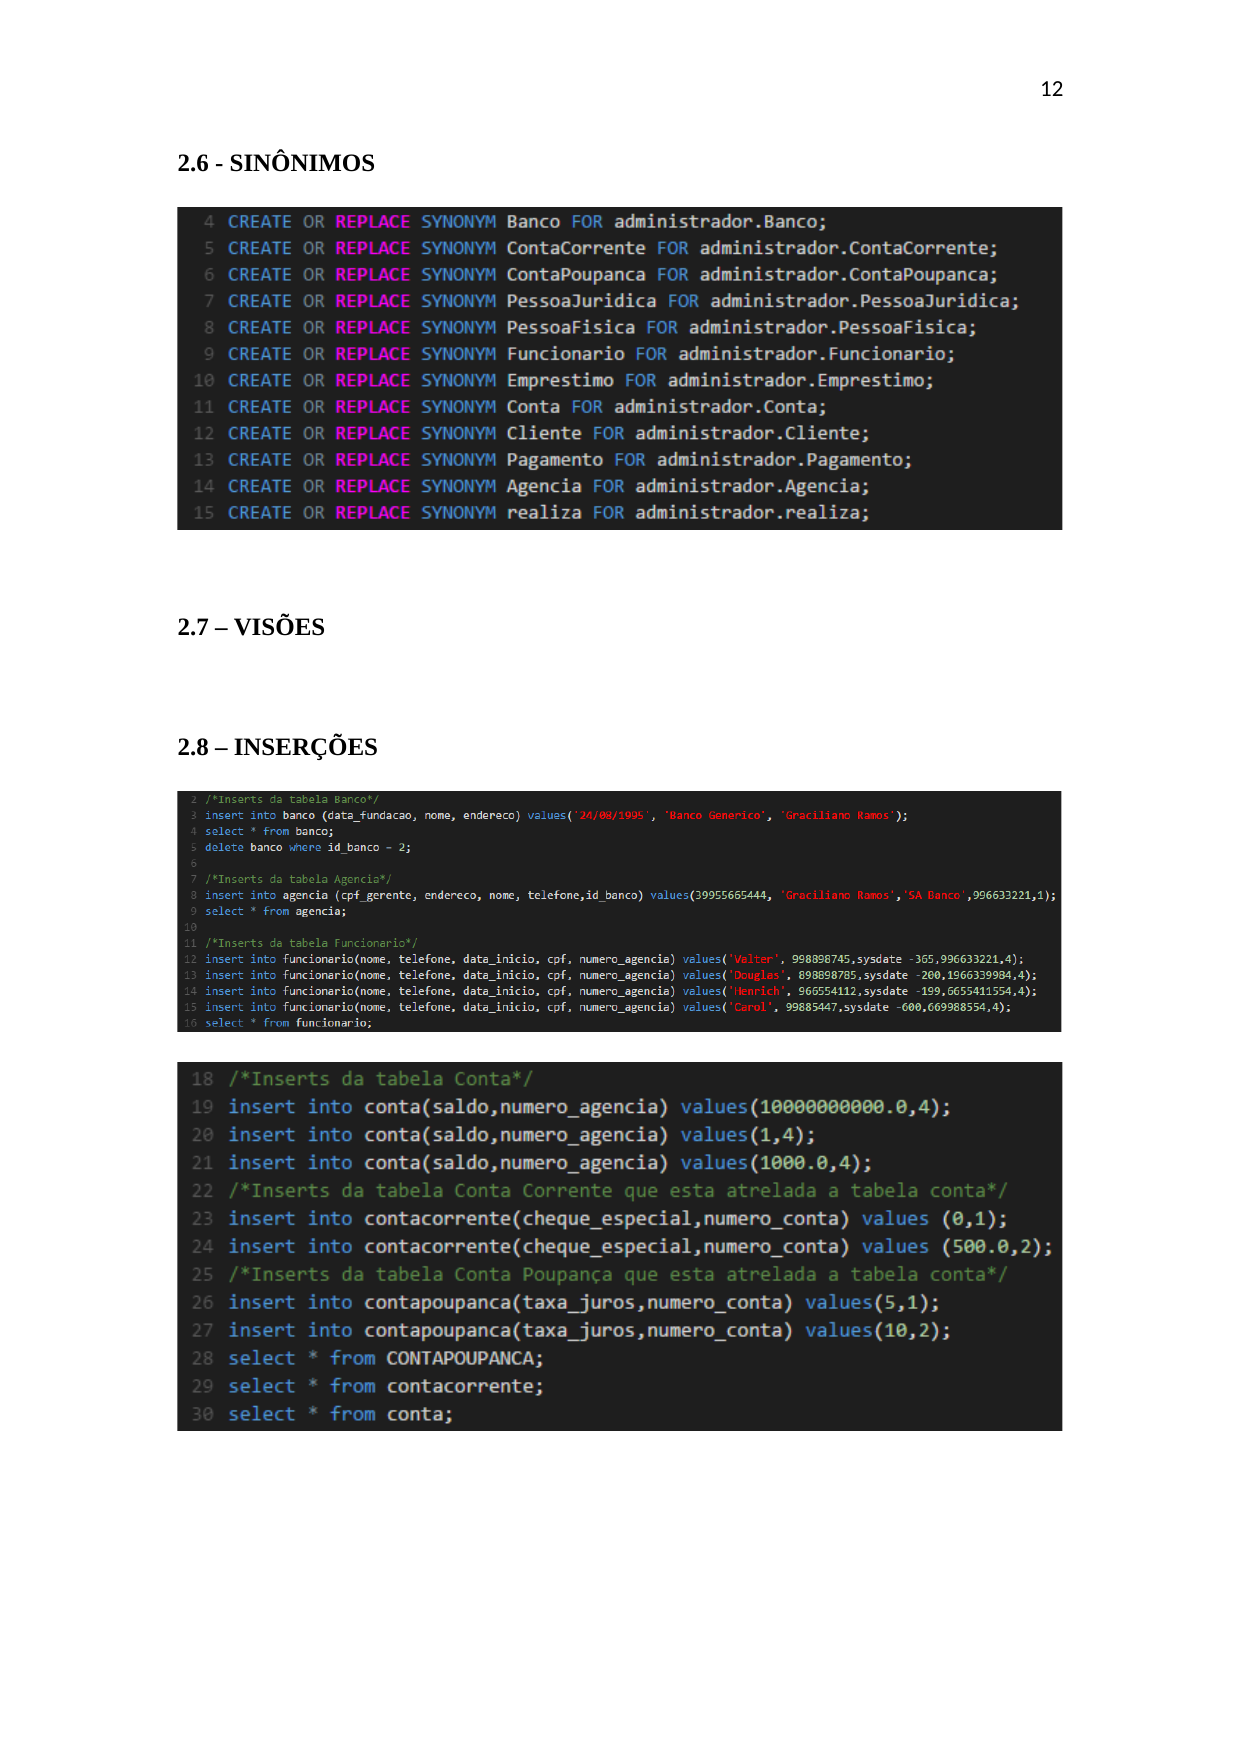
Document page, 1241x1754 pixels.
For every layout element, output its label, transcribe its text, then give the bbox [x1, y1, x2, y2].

text 2.8 – INSERÇÕES [177, 732, 1063, 760]
text 2.7 – VISÕES [177, 612, 1063, 641]
picture [177, 791, 1062, 1032]
picture [177, 207, 1063, 530]
picture [177, 1062, 1063, 1431]
text 2.6 - SINÔNIMOS [177, 148, 1063, 176]
